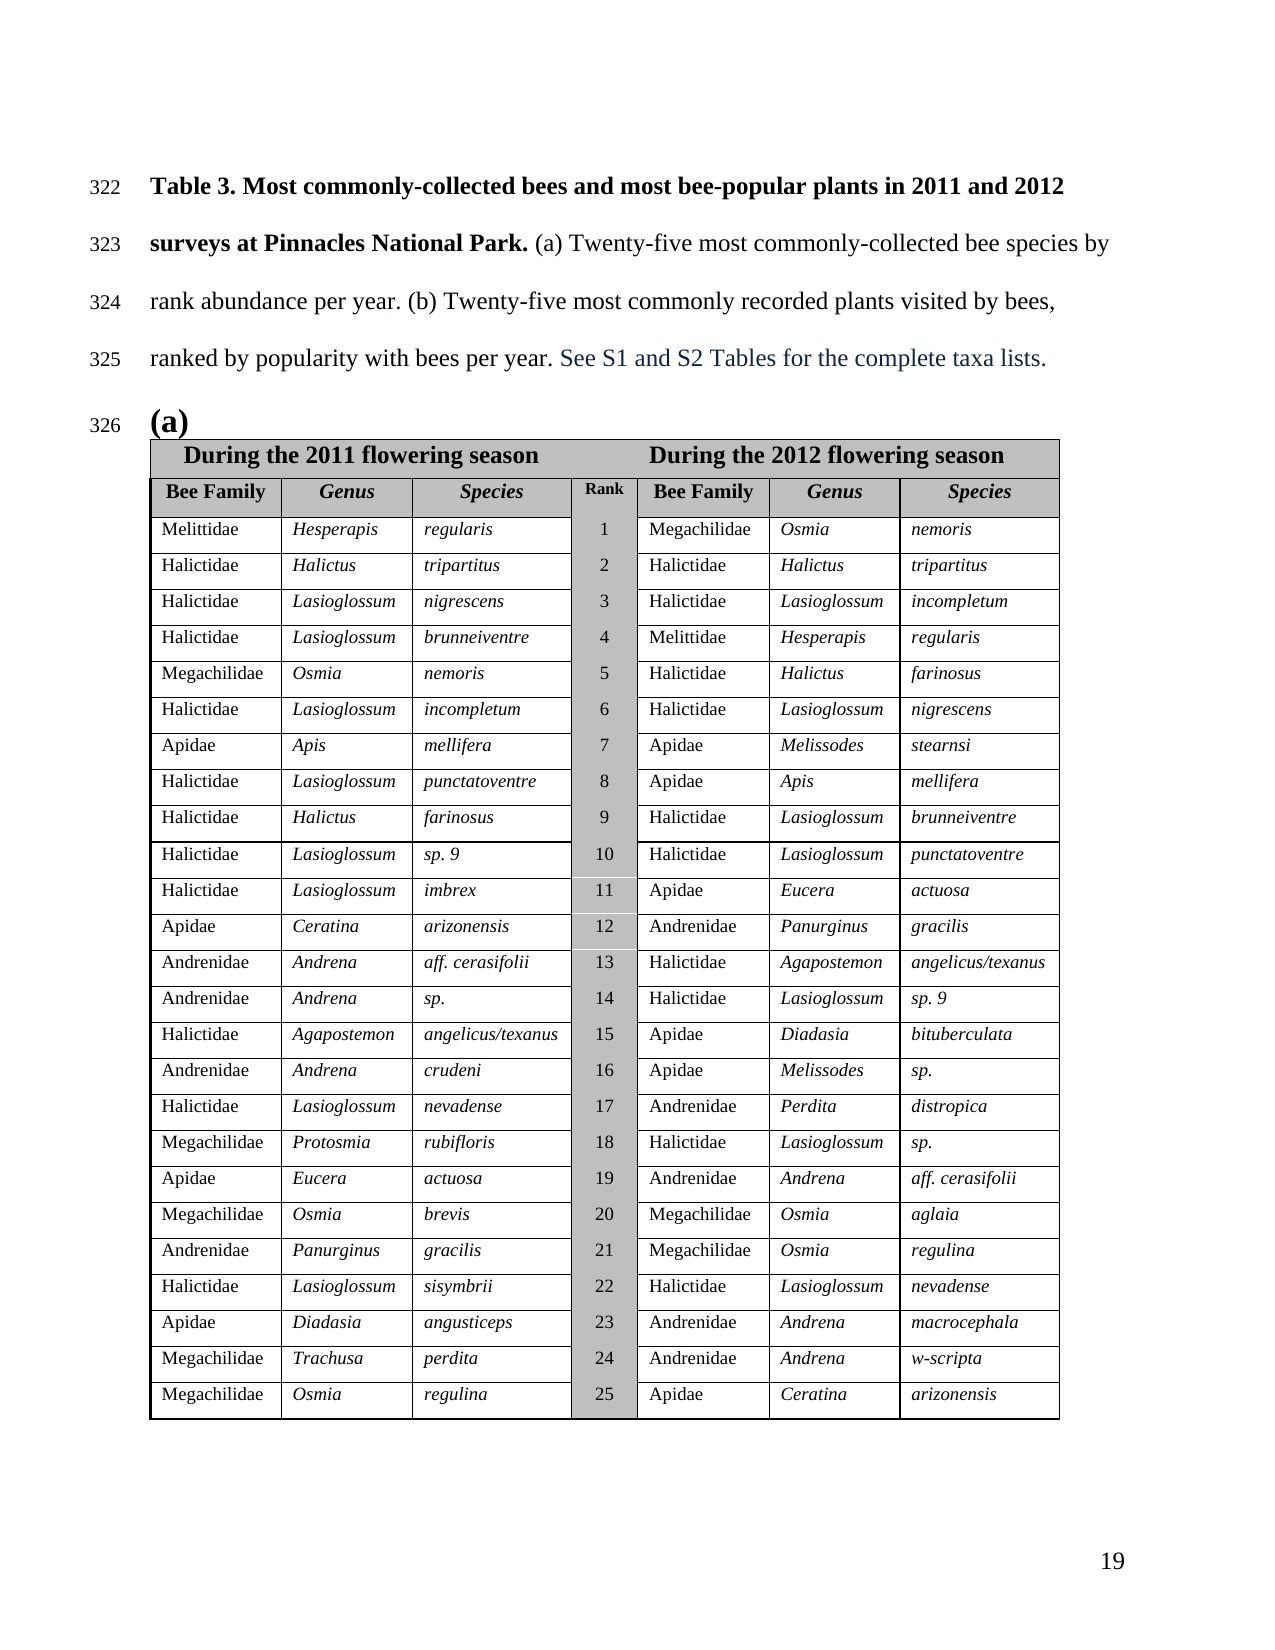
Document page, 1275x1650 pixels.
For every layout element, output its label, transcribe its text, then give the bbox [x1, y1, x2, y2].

table_cell Lasioglossum [770, 806, 899, 841]
table_cell nevadense [413, 1095, 571, 1130]
table_cell Lasioglossum [282, 590, 412, 625]
table_cell Halictidae [638, 843, 769, 877]
table_cell Megachilidae [638, 1239, 769, 1274]
table_cell Apidae [638, 770, 769, 805]
table_cell Halictus [282, 554, 412, 589]
table_cell Andrena [770, 1347, 899, 1382]
table_cell Species [413, 479, 571, 517]
table_cell Andrena [770, 1167, 899, 1202]
table_cell bituberculata [901, 1023, 1059, 1058]
table_cell Halictidae [638, 554, 769, 589]
table_cell w-scripta [901, 1347, 1059, 1382]
table_cell mellifera [413, 734, 571, 769]
table_cell 23 [572, 1310, 637, 1346]
table_cell nigrescens [413, 590, 571, 625]
table_cell aglaia [901, 1203, 1059, 1238]
table_cell Megachilidae [152, 662, 281, 697]
table_cell regularis [901, 626, 1059, 661]
table_cell Apis [282, 734, 412, 769]
table_cell Osmia [770, 1239, 899, 1274]
table_cell Apidae [152, 1167, 281, 1202]
table_header During the 2012 flowering season [638, 440, 1059, 478]
table_cell gracilis [901, 915, 1059, 949]
table_cell Protosmia [282, 1131, 412, 1166]
table_cell Halictus [770, 554, 899, 589]
table_cell Halictidae [152, 770, 281, 805]
table_cell 13 [572, 950, 637, 986]
table_cell aff. cerasifolii [413, 951, 571, 986]
table_cell rubifloris [413, 1131, 571, 1166]
table_cell stearnsi [901, 734, 1059, 769]
table_cell Halictidae [638, 698, 769, 733]
table_cell 20 [572, 1202, 637, 1238]
table_cell Andrena [282, 951, 412, 986]
table_cell sp. [413, 987, 571, 1022]
table_cell 16 [572, 1058, 637, 1094]
table_cell distropica [901, 1095, 1059, 1130]
table_cell Halictidae [152, 1275, 281, 1310]
table_cell Apidae [638, 879, 769, 913]
table_cell farinosus [413, 806, 571, 841]
table_cell actuosa [413, 1167, 571, 1202]
table_cell 12 [572, 914, 637, 949]
table_cell Megachilidae [638, 518, 769, 553]
table_cell Halictidae [152, 879, 281, 913]
text (a) [150, 401, 1125, 439]
table_cell Halictidae [152, 806, 281, 841]
table_cell incompletum [413, 698, 571, 733]
table_cell imbrex [413, 879, 571, 913]
table_cell Apis [770, 770, 899, 805]
table_cell nigrescens [901, 698, 1059, 733]
table_cell nevadense [901, 1275, 1059, 1310]
table_cell Panurginus [770, 915, 899, 949]
table_cell Andrenidae [638, 1347, 769, 1382]
table_cell 5 [572, 661, 637, 697]
table_cell 17 [572, 1094, 637, 1130]
table_cell arizonensis [901, 1383, 1059, 1418]
table_cell Apidae [152, 734, 281, 769]
table_cell Melissodes [770, 1059, 899, 1094]
table_cell 11 [572, 878, 637, 913]
table_cell Ceratina [770, 1383, 899, 1418]
table_cell Panurginus [282, 1239, 412, 1274]
table_cell 24 [572, 1346, 637, 1382]
table_cell Osmia [770, 518, 899, 553]
table_cell Diadasia [282, 1311, 412, 1346]
table_cell regularis [413, 518, 571, 553]
table_cell Lasioglossum [282, 770, 412, 805]
table_cell Andrenidae [152, 987, 281, 1022]
table_cell incompletum [901, 590, 1059, 625]
table_cell 15 [572, 1022, 637, 1058]
table_cell Osmia [282, 1203, 412, 1238]
table_cell sp. [901, 1131, 1059, 1166]
table_cell Halictidae [638, 987, 769, 1022]
table_cell Ceratina [282, 915, 412, 949]
table_cell Andrena [770, 1311, 899, 1346]
table_cell sp. [901, 1059, 1059, 1094]
table_cell brevis [413, 1203, 571, 1238]
table_cell Lasioglossum [282, 1095, 412, 1130]
table_cell angelicus/texanus [901, 951, 1059, 986]
table_cell Genus [770, 479, 899, 517]
table_header [572, 440, 638, 478]
table_cell Halictidae [638, 951, 769, 986]
subtitle Table 3. Most commonly-collected bees and most bee-popular plants in 2011 and 2012 surveys at Pinnacles National Park. (a) Twenty-five most commonly-collected bee species by rank abundance per year. (b) Twenty-five most commonly recorded plants visited by bees, ranked by popularity with bees per year. See S1 and S2 Tables for the complete taxa lists. [150, 171, 1125, 372]
table_cell Agapostemon [770, 951, 899, 986]
table_cell Halictidae [638, 806, 769, 841]
table_cell Megachilidae [152, 1347, 281, 1382]
table_cell 2 [572, 553, 637, 589]
table_cell punctatoventre [413, 770, 571, 805]
table_cell regulina [901, 1239, 1059, 1274]
table_cell Andrenidae [638, 915, 769, 949]
table_cell Osmia [282, 1383, 412, 1418]
table_cell Apidae [638, 1383, 769, 1418]
table_cell crudeni [413, 1059, 571, 1094]
table_cell Hesperapis [770, 626, 899, 661]
table_cell mellifera [901, 770, 1059, 805]
table_cell actuosa [901, 879, 1059, 913]
table_cell tripartitus [413, 554, 571, 589]
table_cell Apidae [152, 1311, 281, 1346]
table_cell macrocephala [901, 1311, 1059, 1346]
table_cell Lasioglossum [282, 879, 412, 913]
table_cell Megachilidae [152, 1131, 281, 1166]
table_cell farinosus [901, 662, 1059, 697]
table_cell Eucera [770, 879, 899, 913]
table_cell sp. 9 [901, 987, 1059, 1022]
table_cell Osmia [282, 662, 412, 697]
table_cell 4 [572, 625, 637, 661]
table_cell perdita [413, 1347, 571, 1382]
table_cell sp. 9 [413, 843, 571, 877]
table_cell Apidae [638, 1059, 769, 1094]
table_cell Lasioglossum [282, 1275, 412, 1310]
table_cell Melittidae [152, 518, 281, 553]
table_cell punctatoventre [901, 843, 1059, 877]
table_cell brunneiventre [413, 626, 571, 661]
table_cell Lasioglossum [282, 698, 412, 733]
table_cell Lasioglossum [282, 843, 412, 877]
table_cell Andrenidae [638, 1311, 769, 1346]
table_cell Bee Family [152, 479, 281, 517]
table_cell Lasioglossum [770, 590, 899, 625]
table_cell arizonensis [413, 915, 571, 949]
table_cell 3 [572, 589, 637, 625]
table_cell gracilis [413, 1239, 571, 1274]
table_cell 19 [572, 1166, 637, 1202]
table_cell Species [901, 479, 1059, 517]
table_cell Lasioglossum [770, 843, 899, 877]
table_cell Lasioglossum [770, 1131, 899, 1166]
table_cell regulina [413, 1383, 571, 1418]
table_cell Lasioglossum [770, 698, 899, 733]
table_cell tripartitus [901, 554, 1059, 589]
table_cell angusticeps [413, 1311, 571, 1346]
table_cell Diadasia [770, 1023, 899, 1058]
table_cell Genus [282, 479, 412, 517]
table_cell Megachilidae [152, 1203, 281, 1238]
table_cell Andrena [282, 1059, 412, 1094]
table_cell 9 [572, 805, 637, 841]
table_cell 7 [572, 733, 637, 769]
table_cell Halictidae [152, 554, 281, 589]
table_cell Eucera [282, 1167, 412, 1202]
table_cell Apidae [152, 915, 281, 949]
table_cell 8 [572, 769, 637, 805]
table_cell nemoris [413, 662, 571, 697]
table_cell Bee Family [638, 479, 769, 517]
table_cell Andrenidae [152, 951, 281, 986]
table_cell 18 [572, 1130, 637, 1166]
table_cell 25 [572, 1382, 637, 1418]
table_cell Halictidae [152, 1095, 281, 1130]
table_cell 22 [572, 1274, 637, 1310]
table_cell Halictidae [638, 1275, 769, 1310]
table_cell Megachilidae [638, 1203, 769, 1238]
table_cell Halictidae [638, 590, 769, 625]
table_cell Halictus [282, 806, 412, 841]
table_cell 14 [572, 986, 637, 1022]
table_cell Halictidae [638, 662, 769, 697]
table_cell Andrenidae [638, 1167, 769, 1202]
table_cell Apidae [638, 734, 769, 769]
table_cell Agapostemon [282, 1023, 412, 1058]
table_cell Andrenidae [152, 1059, 281, 1094]
table_cell nemoris [901, 518, 1059, 553]
table_header During the 2011 flowering season [151, 440, 572, 478]
table_cell Andrena [282, 987, 412, 1022]
table_cell Halictidae [152, 698, 281, 733]
table_cell brunneiventre [901, 806, 1059, 841]
table_cell Trachusa [282, 1347, 412, 1382]
table_cell Andrenidae [638, 1095, 769, 1130]
table_cell sisymbrii [413, 1275, 571, 1310]
table_cell angelicus/texanus [413, 1023, 571, 1058]
table_cell Lasioglossum [770, 987, 899, 1022]
table_cell Halictidae [152, 626, 281, 661]
table_cell Halictidae [152, 843, 281, 877]
table_cell Halictus [770, 662, 899, 697]
table_cell 10 [572, 841, 637, 877]
table_cell Melittidae [638, 626, 769, 661]
table_cell 21 [572, 1238, 637, 1274]
table_cell Melissodes [770, 734, 899, 769]
table_cell Lasioglossum [282, 626, 412, 661]
table_cell Halictidae [638, 1131, 769, 1166]
table_cell Halictidae [152, 590, 281, 625]
table_cell Apidae [638, 1023, 769, 1058]
table_cell Halictidae [152, 1023, 281, 1058]
table_cell Lasioglossum [770, 1275, 899, 1310]
table_cell Osmia [770, 1203, 899, 1238]
table_cell Megachilidae [152, 1383, 281, 1418]
table_cell aff. cerasifolii [901, 1167, 1059, 1202]
table_cell Andrenidae [152, 1239, 281, 1274]
table_cell Hesperapis [282, 518, 412, 553]
table_cell 6 [572, 697, 637, 733]
table_cell Rank Abun. [572, 479, 637, 517]
table_cell 1 [572, 517, 637, 553]
table_cell Perdita [770, 1095, 899, 1130]
